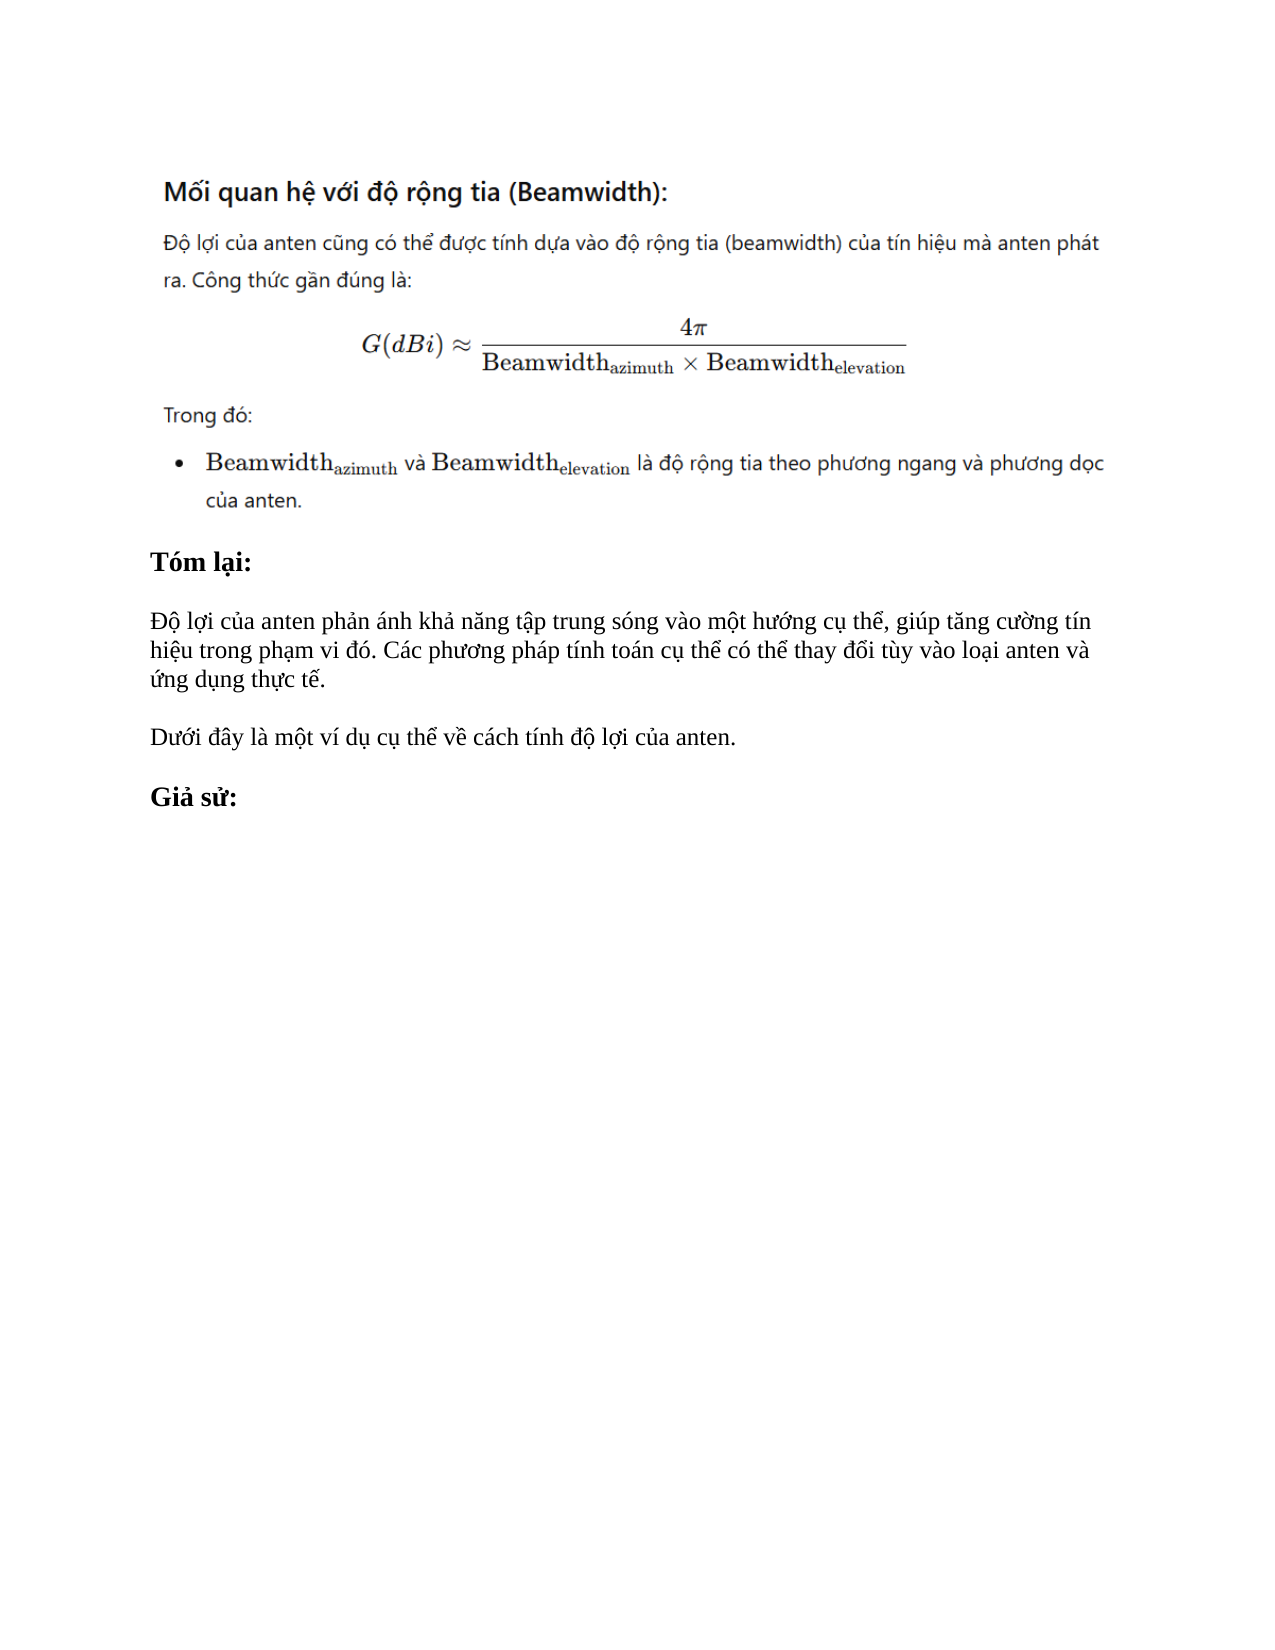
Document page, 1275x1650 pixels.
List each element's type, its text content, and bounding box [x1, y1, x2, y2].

picture [150, 150, 1125, 516]
text Tóm lại: [150, 545, 1125, 577]
subtitle Giả sử: [150, 780, 1125, 812]
text Dưới đây là một ví dụ cụ thể về cách tính độ lợi của anten. [150, 722, 1125, 751]
text Độ lợi của anten phản ánh khả năng tập trung sóng vào một hướng cụ thể, giúp tăng cường tín hiệu trong phạm vi đó. Các phương pháp tính toán cụ thể có thể thay đổi tùy vào loại anten và ứng dụng thực tế. [150, 606, 1125, 693]
